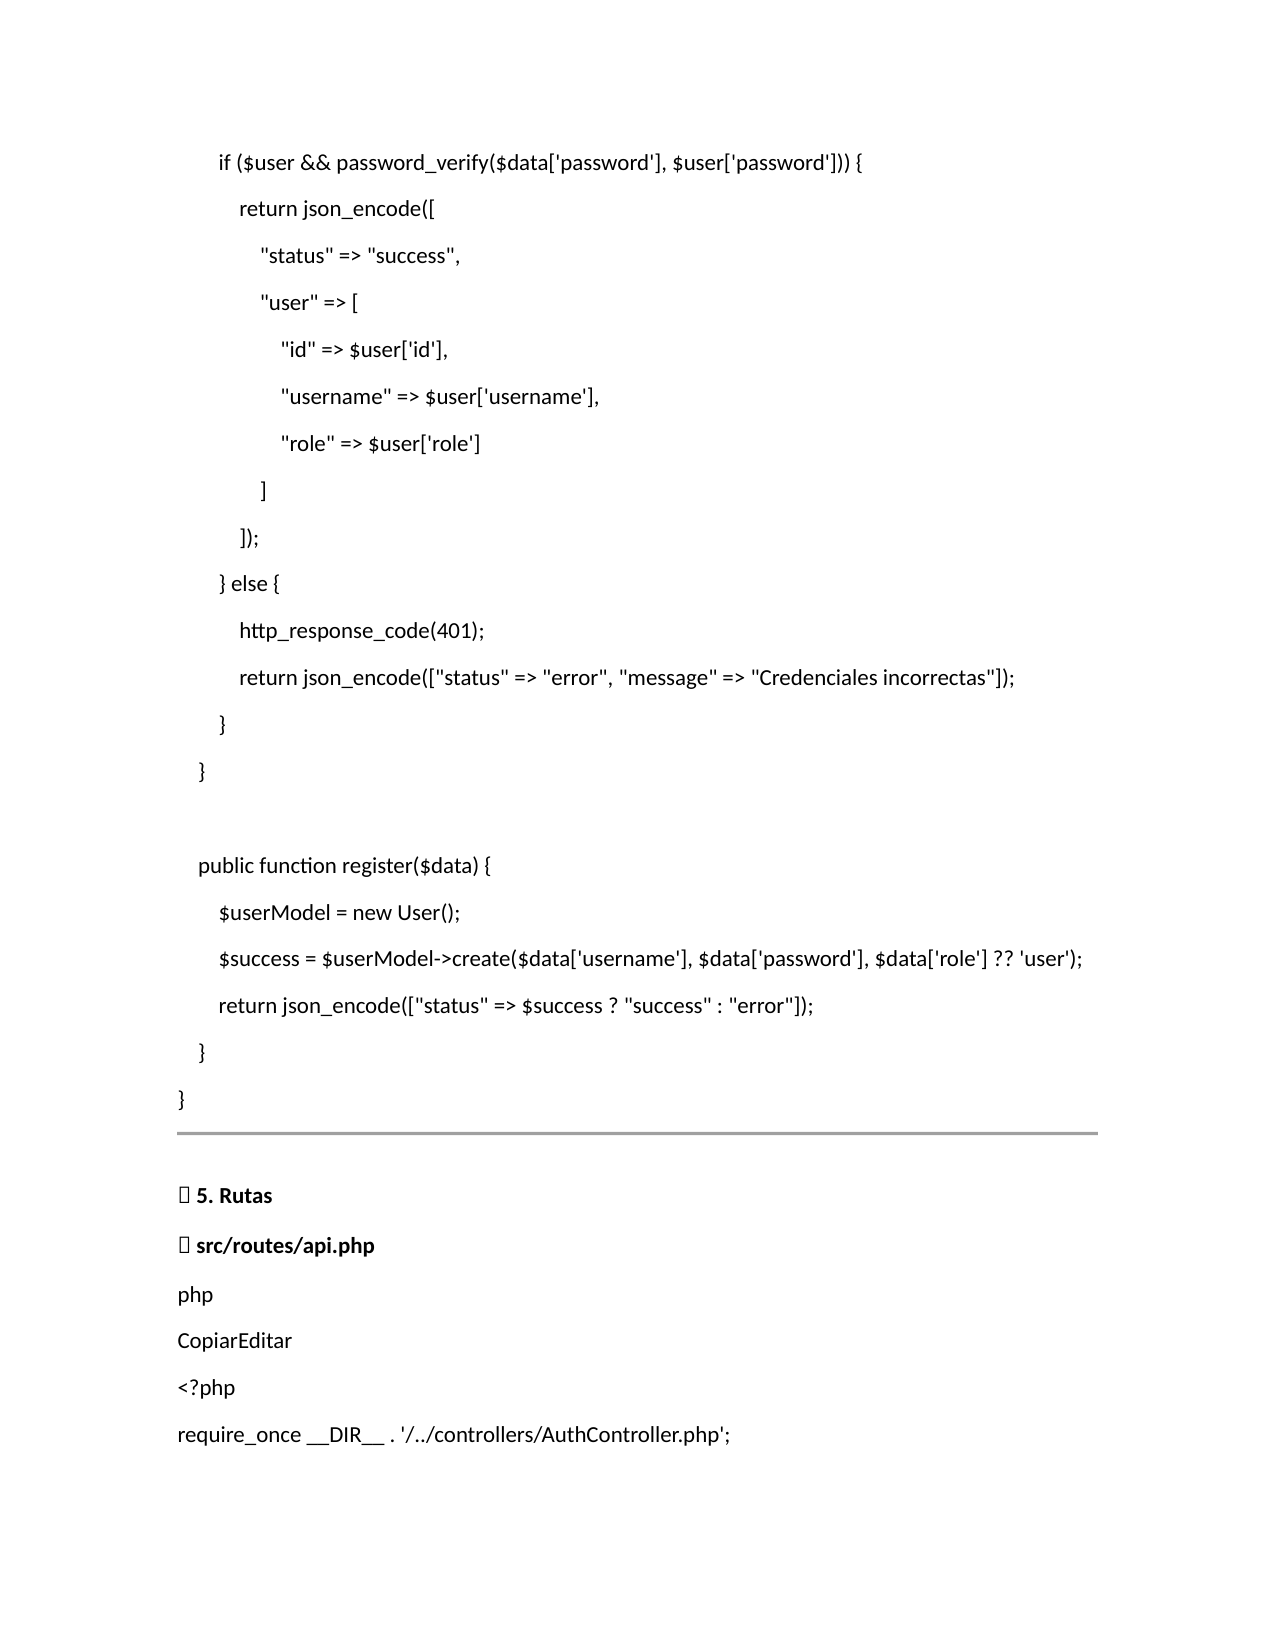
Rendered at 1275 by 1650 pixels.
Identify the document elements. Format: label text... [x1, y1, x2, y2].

text } [177, 1085, 1098, 1113]
text } [177, 710, 1098, 738]
text ]); [177, 523, 1098, 551]
text 📄 src/routes/api.php [177, 1229, 1098, 1261]
text require_once __DIR__ . '/../controllers/AuthController.php'; [177, 1420, 1098, 1448]
text $success = $userModel->create($data['username'], $data['password'], $data['role'] ?? 'user'); [177, 944, 1098, 972]
text http_response_code(401); [177, 616, 1098, 644]
text } else { [177, 569, 1098, 597]
text "role" => $user['role'] [177, 429, 1098, 457]
text $userModel = new User(); [177, 898, 1098, 926]
text } [177, 1038, 1098, 1066]
text "username" => $user['username'], [177, 382, 1098, 410]
text "status" => "success", [177, 241, 1098, 269]
text } [177, 757, 1098, 785]
text "user" => [ [177, 288, 1098, 316]
text return json_encode(["status" => $success ? "success" : "error"]); [177, 991, 1098, 1019]
text return json_encode([ [177, 194, 1098, 222]
text "id" => $user['id'], [177, 335, 1098, 363]
text CopiarEditar [177, 1327, 1098, 1354]
text ] [177, 476, 1098, 504]
text public function register($data) { [177, 851, 1098, 879]
text 🌐 5. Rutas [177, 1179, 1098, 1210]
text return json_encode(["status" => "error", "message" => "Credenciales incorrectas"]); [177, 663, 1098, 691]
text if ($user && password_verify($data['password'], $user['password'])) { [177, 148, 1098, 176]
text php [177, 1280, 1098, 1308]
text <?php [177, 1373, 1098, 1401]
